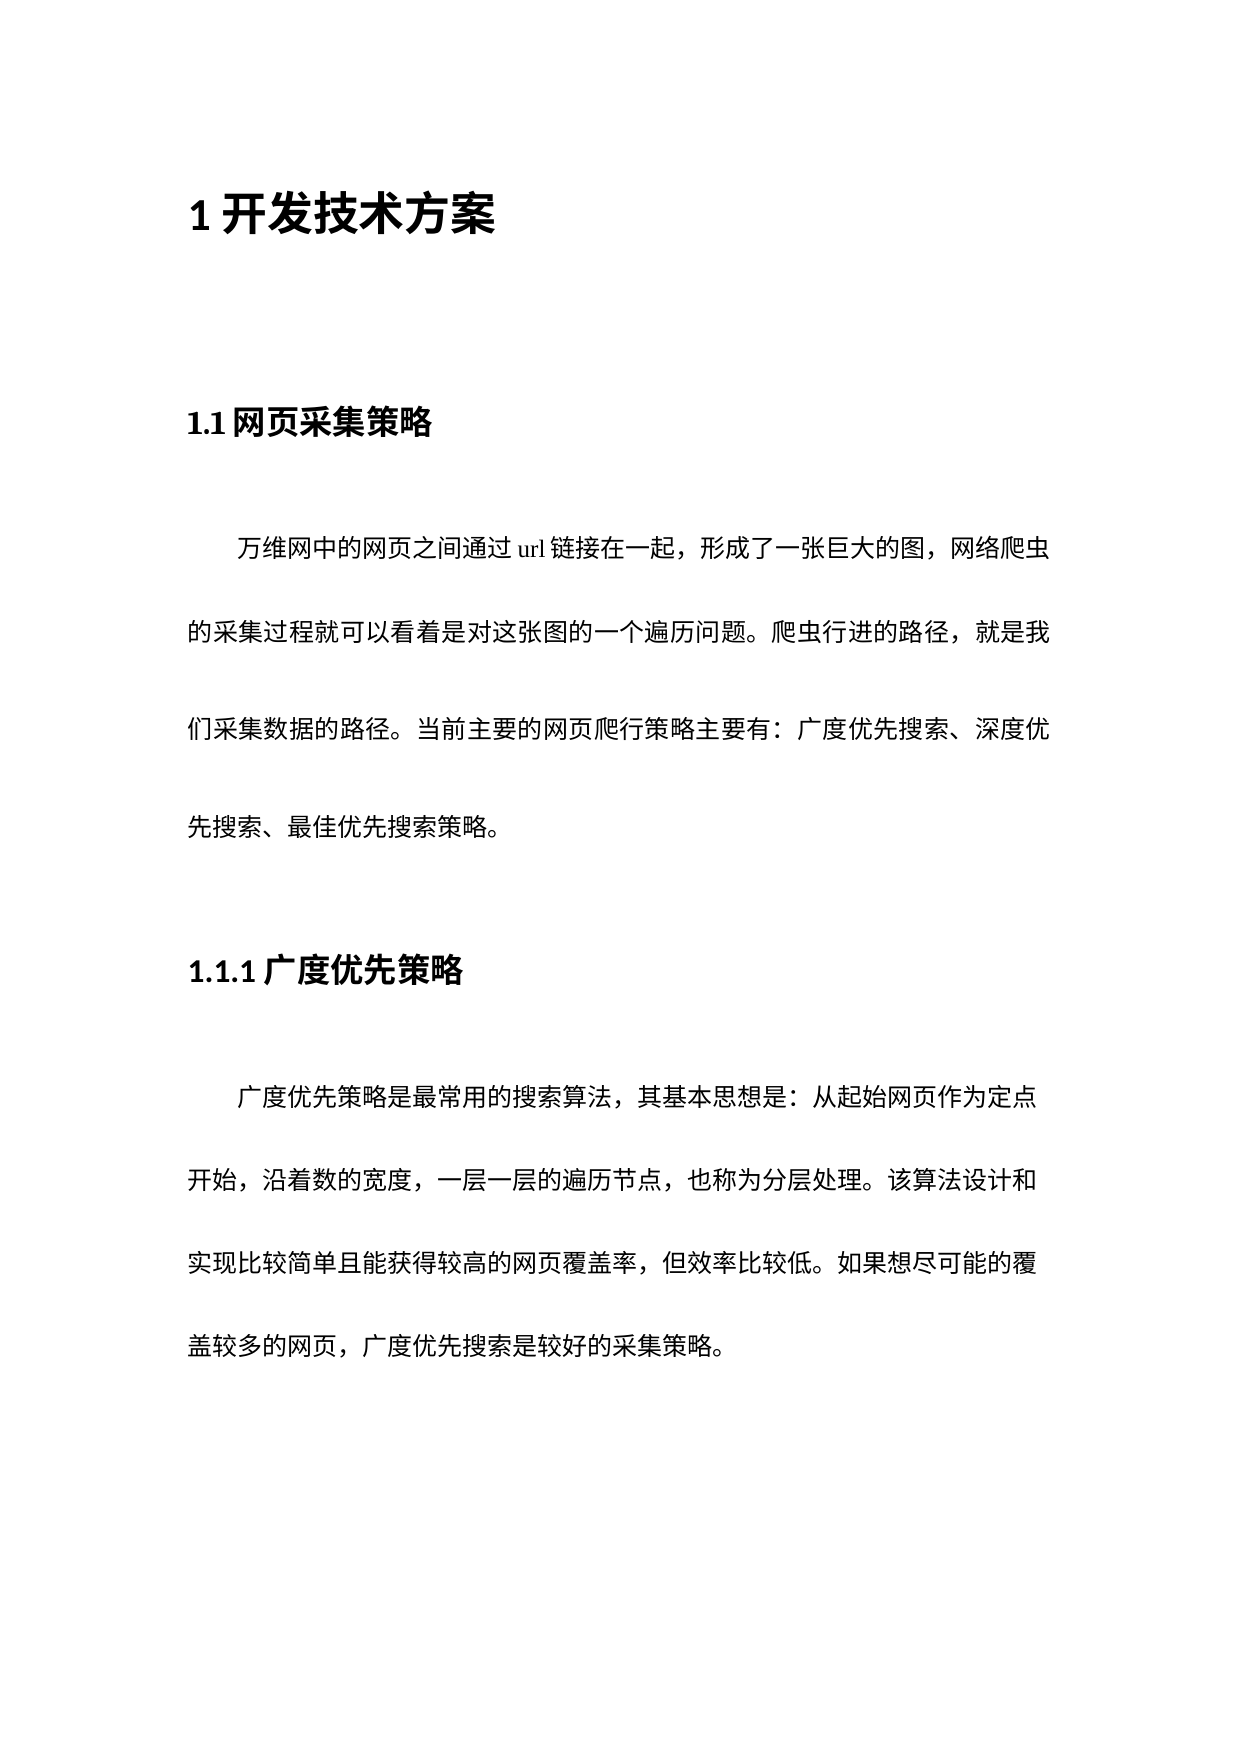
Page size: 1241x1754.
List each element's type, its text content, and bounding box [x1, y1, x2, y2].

subtitle 1.1网页采集策略 [187, 387, 1053, 452]
text 实现比较简单且能获得较高的网页覆盖率，但效率比较低。如果想尽可能的覆 [187, 1229, 1053, 1294]
text 万维网中的网页之间通过url链接在一起，形成了一张巨大的图，网络爬虫 [187, 514, 1053, 579]
text 开始，沿着数的宽度，一层一层的遍历节点，也称为分层处理。该算法设计和 [187, 1146, 1053, 1211]
text 广度优先策略是最常用的搜索算法，其基本思想是：从起始网页作为定点 [187, 1063, 1053, 1128]
text 的采集过程就可以看着是对这张图的一个遍历问题。爬虫行进的路径，就是我们采集数据的路径。当前主要的网页爬行策略主要有：广度优先搜索、深度优先搜索、最佳优先搜索策略。 [187, 598, 1053, 858]
subtitle 1 开发技术方案 [187, 162, 1053, 259]
subtitle 1.1.1 广度优先策略 [187, 935, 1053, 1000]
text 盖较多的网页，广度优先搜索是较好的采集策略。 [187, 1312, 1053, 1377]
